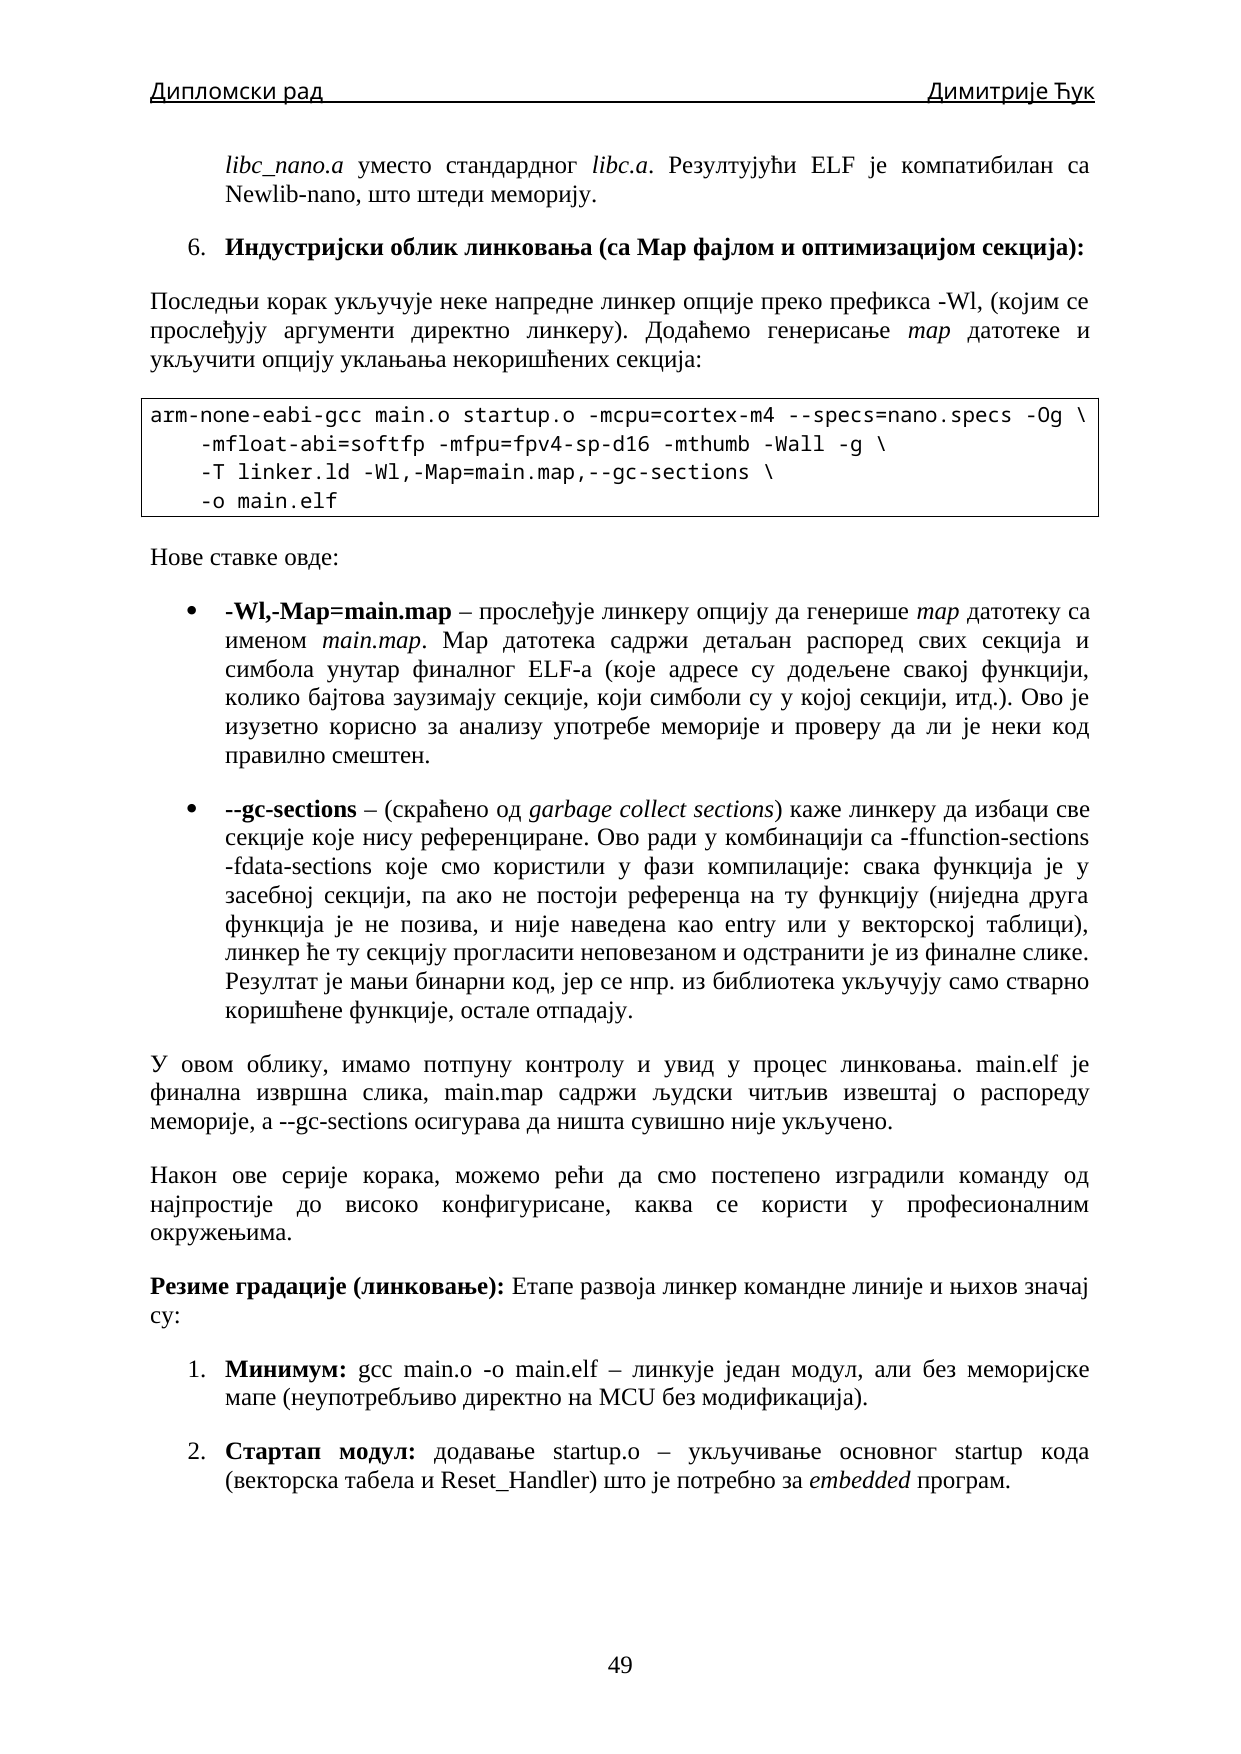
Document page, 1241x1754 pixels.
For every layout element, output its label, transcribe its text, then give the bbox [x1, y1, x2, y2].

list Минимум: gcc main.o -o main.elf – линкује један модул, али без меморијске мапе (неупотребљиво директно на MCU без модификација). [187, 1354, 1090, 1411]
text -o main.elf [142, 483, 1098, 516]
list -Wl,-Map=main.map – прослеђује линкеру опцију да генерише map датотеку са именом main.map. Map датотека садржи детаљан распоред свих секција и симбола унутар финалног ELF-а (које адресе су додељене свакој функцији, колико бајтова заузимају секције, који симболи су у којој секцији, итд.). Ово је изузетно корисно за анализу употребе меморије и проверу да ли је неки код правилно смештен. [187, 596, 1090, 769]
text arm-none-eabi-gcc main.o startup.o -mcpu=cortex-m4 --specs=nano.specs -Og \ [142, 399, 1098, 429]
text Након ове серије корака, можемо рећи да смо постепено изградили команду од најпростије до високо конфигурисане, каква се користи у професионалним окружењима. [150, 1160, 1090, 1246]
list Стартап модул: додавање startup.o – укључивање основног startup кода (векторска табела и Reset_Handler) што је потребно за embedded програм. [187, 1436, 1090, 1494]
text -T linker.ld -Wl,-Map=main.map,--gc-sections \ [150, 457, 1090, 483]
text Нове ставке овде: [150, 542, 1090, 571]
text -mfloat-abi=softfp -mfpu=fpv4-sp-d16 -mthumb -Wall -g \ [150, 429, 1090, 457]
text Резиме градације (линковање): Етапе развоја линкер командне линије и њихов значај су: [150, 1271, 1090, 1329]
list --gc-sections – (скраћено од garbage collect sections) каже линкеру да избаци све секције које нису референциране. Ово ради у комбинацији са -ffunction-sections -fdata-sections које смо користили у фази компилације: свака функција је у засебној секцији, па ако не постоји референца на ту функцију (ниједна друга функција je не позива, и није наведена као entry или у векторској таблици), линкер ће ту секцију прогласити неповезаном и одстранити је из финалне слике. Резултат је мањи бинарни код, јер се нпр. из библиотека укључују само стварно коришћене функције, остале отпадају. [187, 794, 1090, 1024]
text У овом облику, имамо потпуну контролу и увид у процес линковања. main.elf је финална извршна слика, main.map садржи људски читљив извештај о распореду меморије, а --gc-sections осигурава да ништа сувишно није укључено. [150, 1049, 1090, 1135]
text Последњи корак укључује неке напредне линкер опције преко префикса -Wl, (којим се прослеђују аргументи директно линкеру). Додаћемо генерисање map датотеке и укључити опцију уклањања некоришћених секција: [150, 286, 1090, 372]
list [187, 150, 1090, 207]
list Индустријски облик линковања (са Map фајлом и оптимизацијом секција): [187, 232, 1090, 261]
